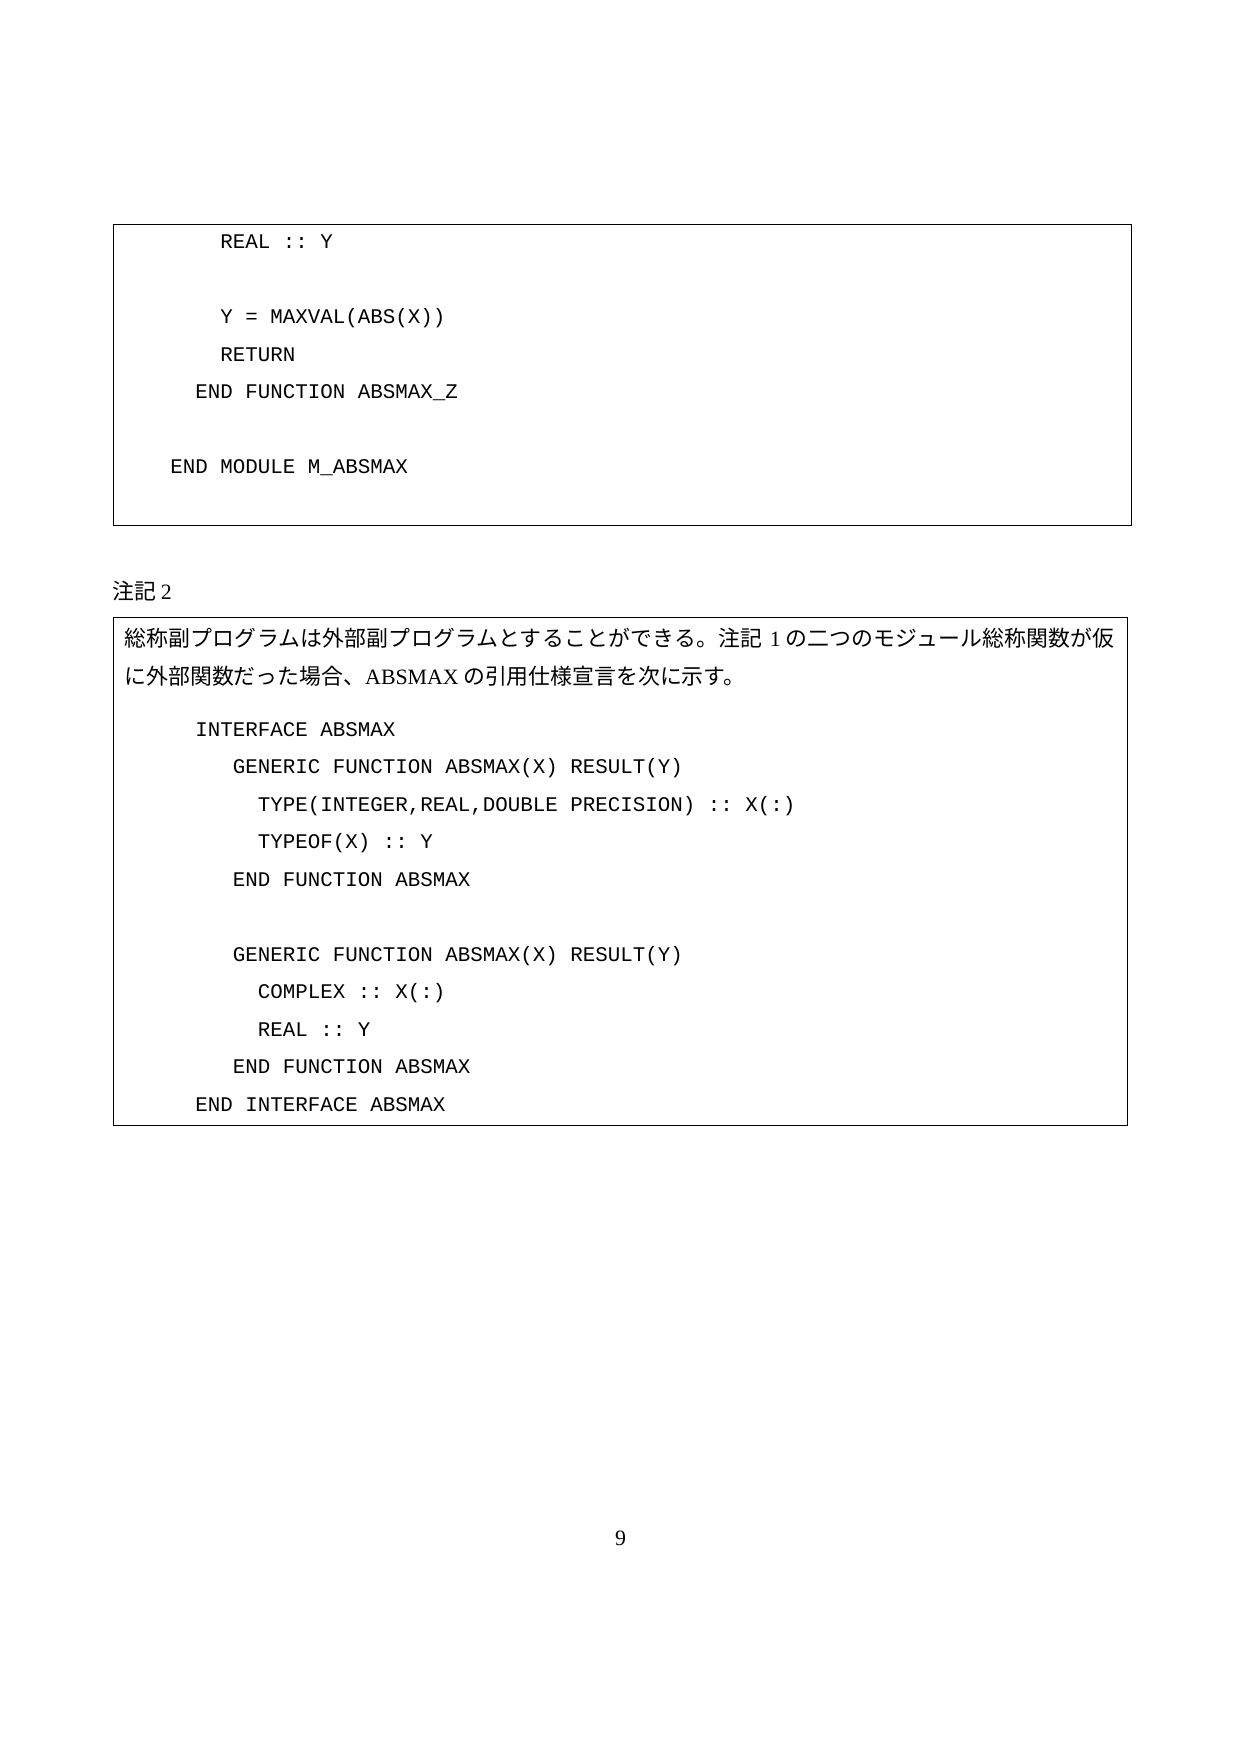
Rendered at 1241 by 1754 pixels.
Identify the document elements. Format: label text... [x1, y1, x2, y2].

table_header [114, 225, 1131, 524]
text 注記2 [112, 571, 1128, 609]
table_header 総称副プログラムは外部副プログラムとすることができる。注記1の二つのモジュール総称関数が仮に外部関数だった場合、ABSMAXの引用仕様宣言を次に示す。 INTERFACE ABSMAX GENERIC FUNCTION ABSMAX(X) RESULT(Y) TYPE(INTEGER,REAL,DOUBLE PRECISION) :: X(:) TYPEOF(X) :: Y END FUNCTION ABSMAX GENERIC FUNCTION ABSMAX(X) RESULT(Y) COMPLEX :: X(:) REAL :: Y END FUNCTION ABSMAX END INTERFACE ABSMAX [114, 618, 1127, 1124]
